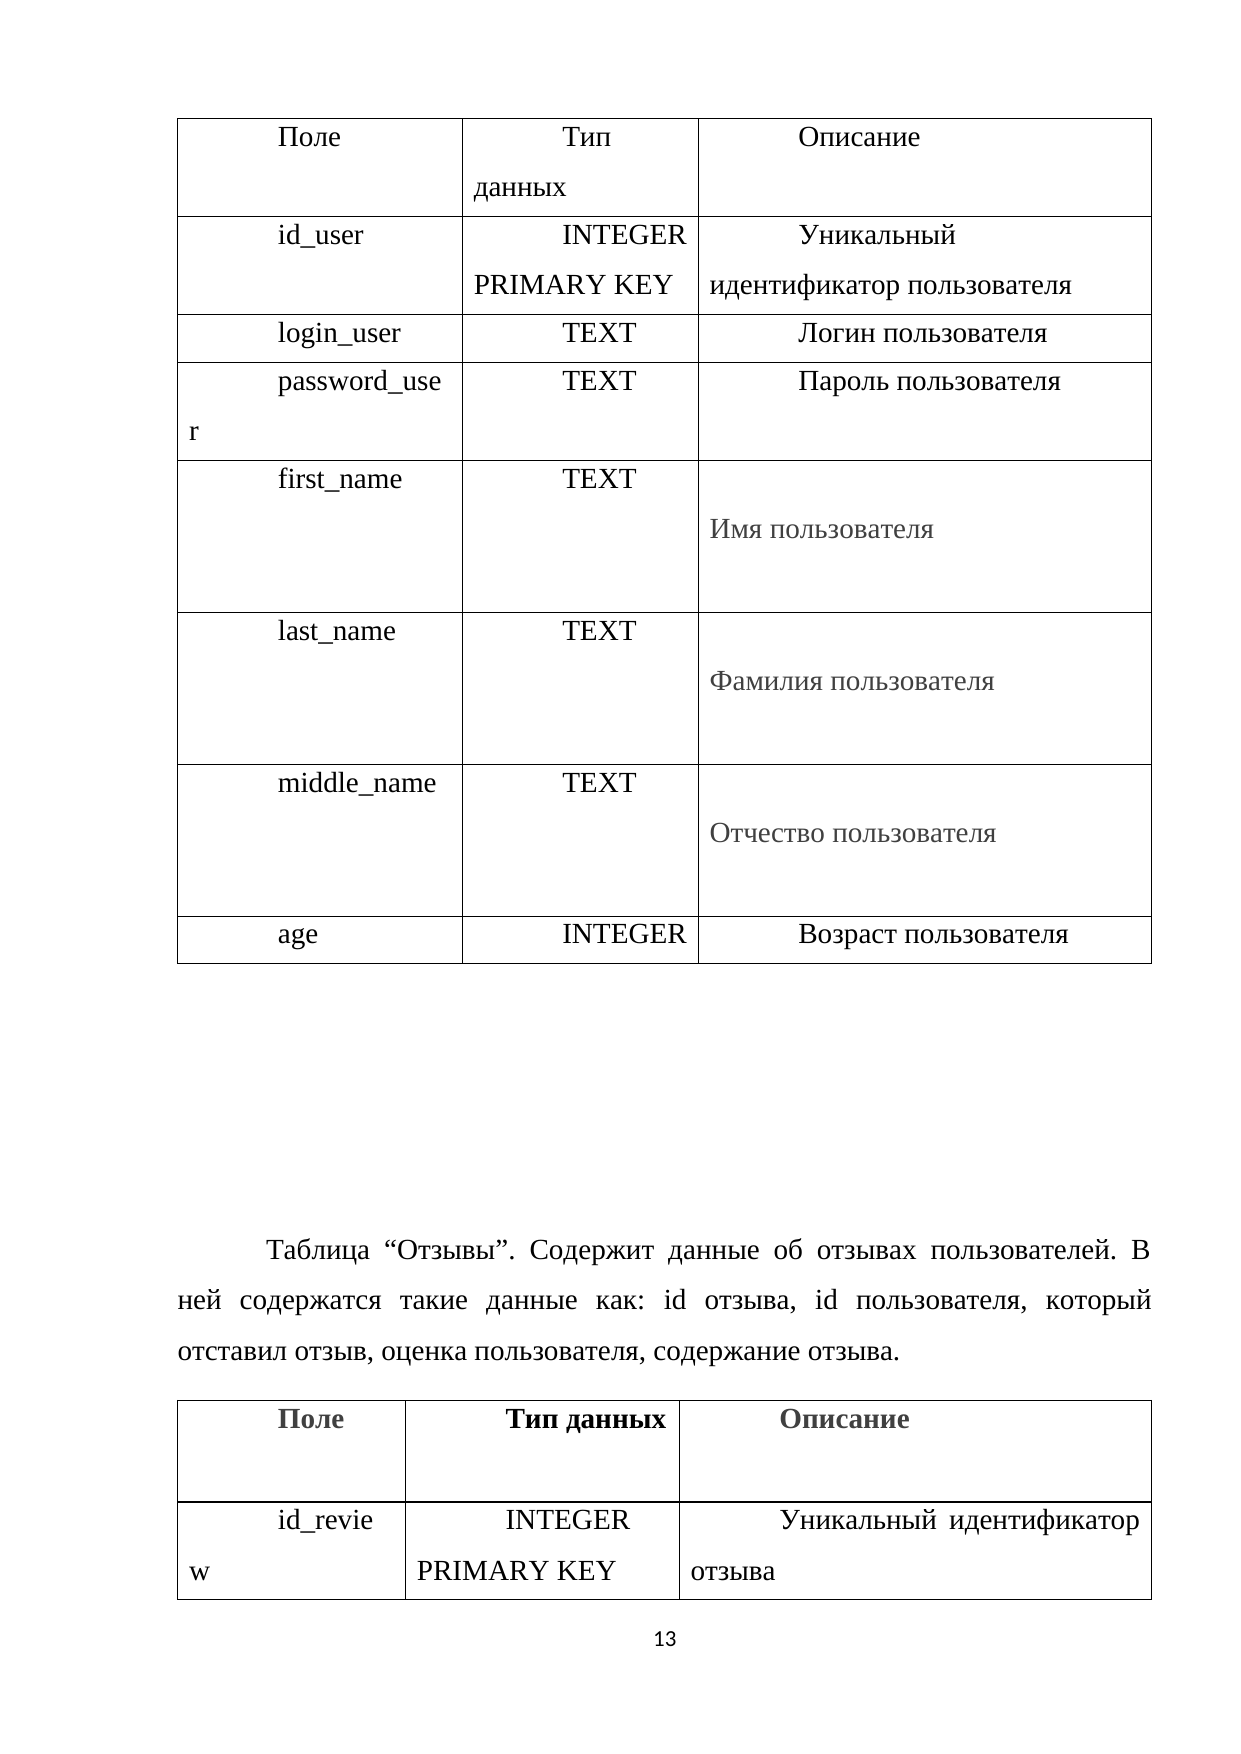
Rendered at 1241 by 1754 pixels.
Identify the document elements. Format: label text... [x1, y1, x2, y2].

table_cell TEXT [463, 613, 698, 764]
table_cell Уникальный идентификатор пользователя [699, 217, 1151, 314]
table_cell last_name [178, 613, 462, 764]
table_cell age [178, 917, 462, 963]
table_cell INTEGER PRIMARY KEY [463, 217, 698, 314]
table_cell Имя пользователя [699, 461, 1151, 612]
table_cell TEXT [463, 315, 698, 362]
table_cell first_name [178, 461, 462, 612]
table_cell TEXT [463, 765, 698, 916]
table_header Описание [680, 1401, 1151, 1501]
table_cell TEXT [463, 461, 698, 612]
table_cell login_user [178, 315, 462, 362]
table_header Поле [178, 119, 462, 216]
table_cell Отчество пользователя [699, 765, 1151, 916]
text Таблица “Отзывы”. Содержит данные об отзывах пользователей. В ней содержатся такие данные как: id отзыва, id пользователя, который отставил отзыв, оценка пользователя, содержание отзыва. [177, 1232, 1152, 1366]
table_header Тип данных [406, 1401, 679, 1501]
table_cell Уникальный идентификатор отзыва [680, 1503, 1151, 1599]
table_cell Возраст пользователя [699, 917, 1151, 963]
table_cell id_user [178, 217, 462, 314]
table_cell INTEGER [463, 917, 698, 963]
table_header Описание [699, 119, 1151, 216]
table_cell INTEGER PRIMARY KEY [406, 1503, 679, 1599]
table_cell middle_name [178, 765, 462, 916]
table_cell password_user [178, 363, 462, 460]
table_cell TEXT [463, 363, 698, 460]
table_header Тип данных [463, 119, 698, 216]
table_cell Логин пользователя [699, 315, 1151, 362]
table_cell Фамилия пользователя [699, 613, 1151, 764]
table_cell id_review [178, 1503, 405, 1599]
table_header Поле [178, 1401, 405, 1501]
table_cell Пароль пользователя [699, 363, 1151, 460]
